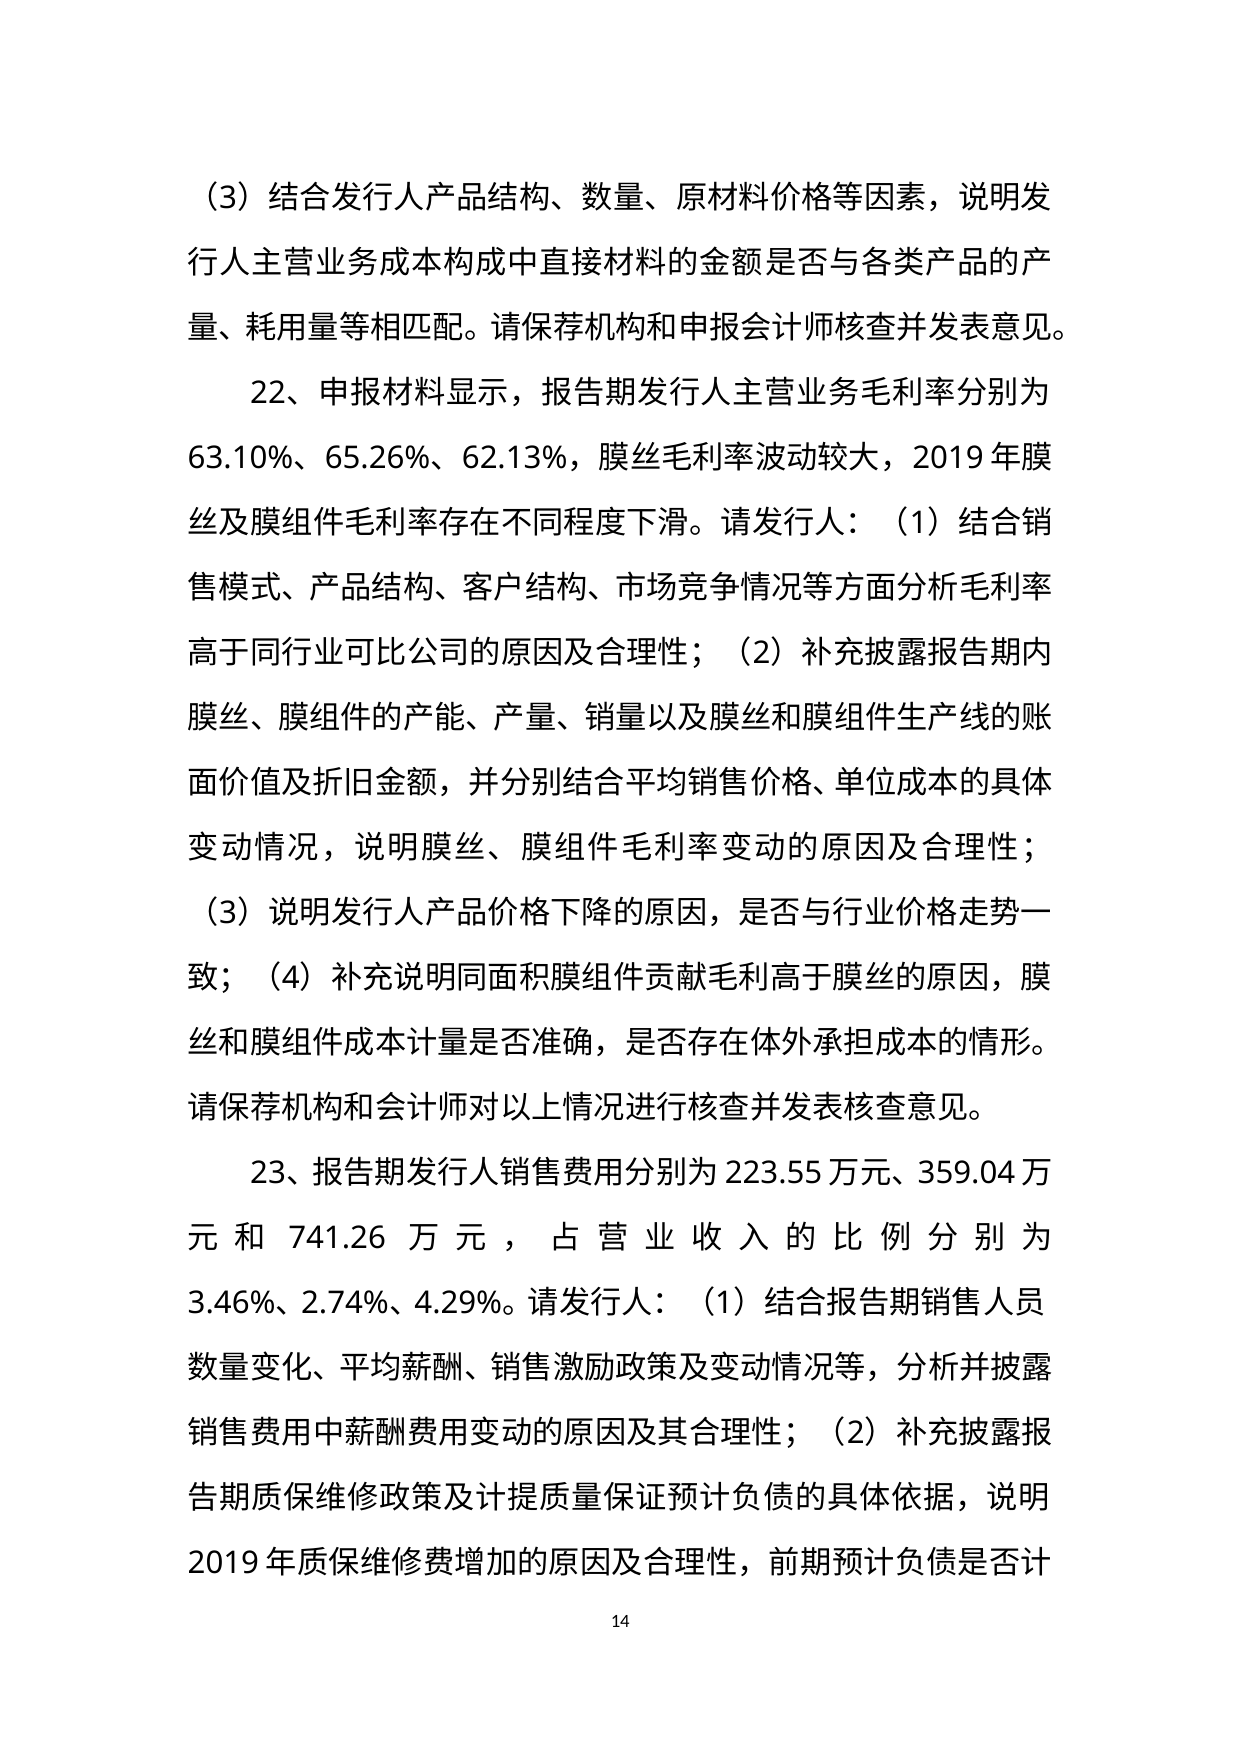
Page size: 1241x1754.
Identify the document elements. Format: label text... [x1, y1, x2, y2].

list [187, 162, 1053, 682]
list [187, 1527, 1053, 1592]
list 22、申报材料显示，报告期发行人主营业务毛利率分别为63.10%、65.26%、62.13%，膜丝毛利率波动较大，2019年膜丝及膜组件毛利率存在不同程度下滑。请发行人：（1）结合销售模式、产品结构、客户结构、市场竞争情况等方面分析毛利率高于同行业可比公司的原因及合理性；（2）补充披露报告期内膜丝、膜组件的产能、产量、销量以及膜丝和膜组件生产线的账面价值及折旧金额，并分别结合平均销售价格、单位成本的具体变动情况，说明膜丝、膜组件毛利率变动的原因及合理性；（3）说明发行人产品价格下降的原因，是否与行业价格走势一致；（4）补充说明同面积膜组件贡献毛利高于膜丝的原因，膜丝和膜组件成本计量是否准确，是否存在体外承担成本的情形。请保荐机构和会计师对以上情况进行核查并发表核查意见。 [187, 682, 1053, 1527]
